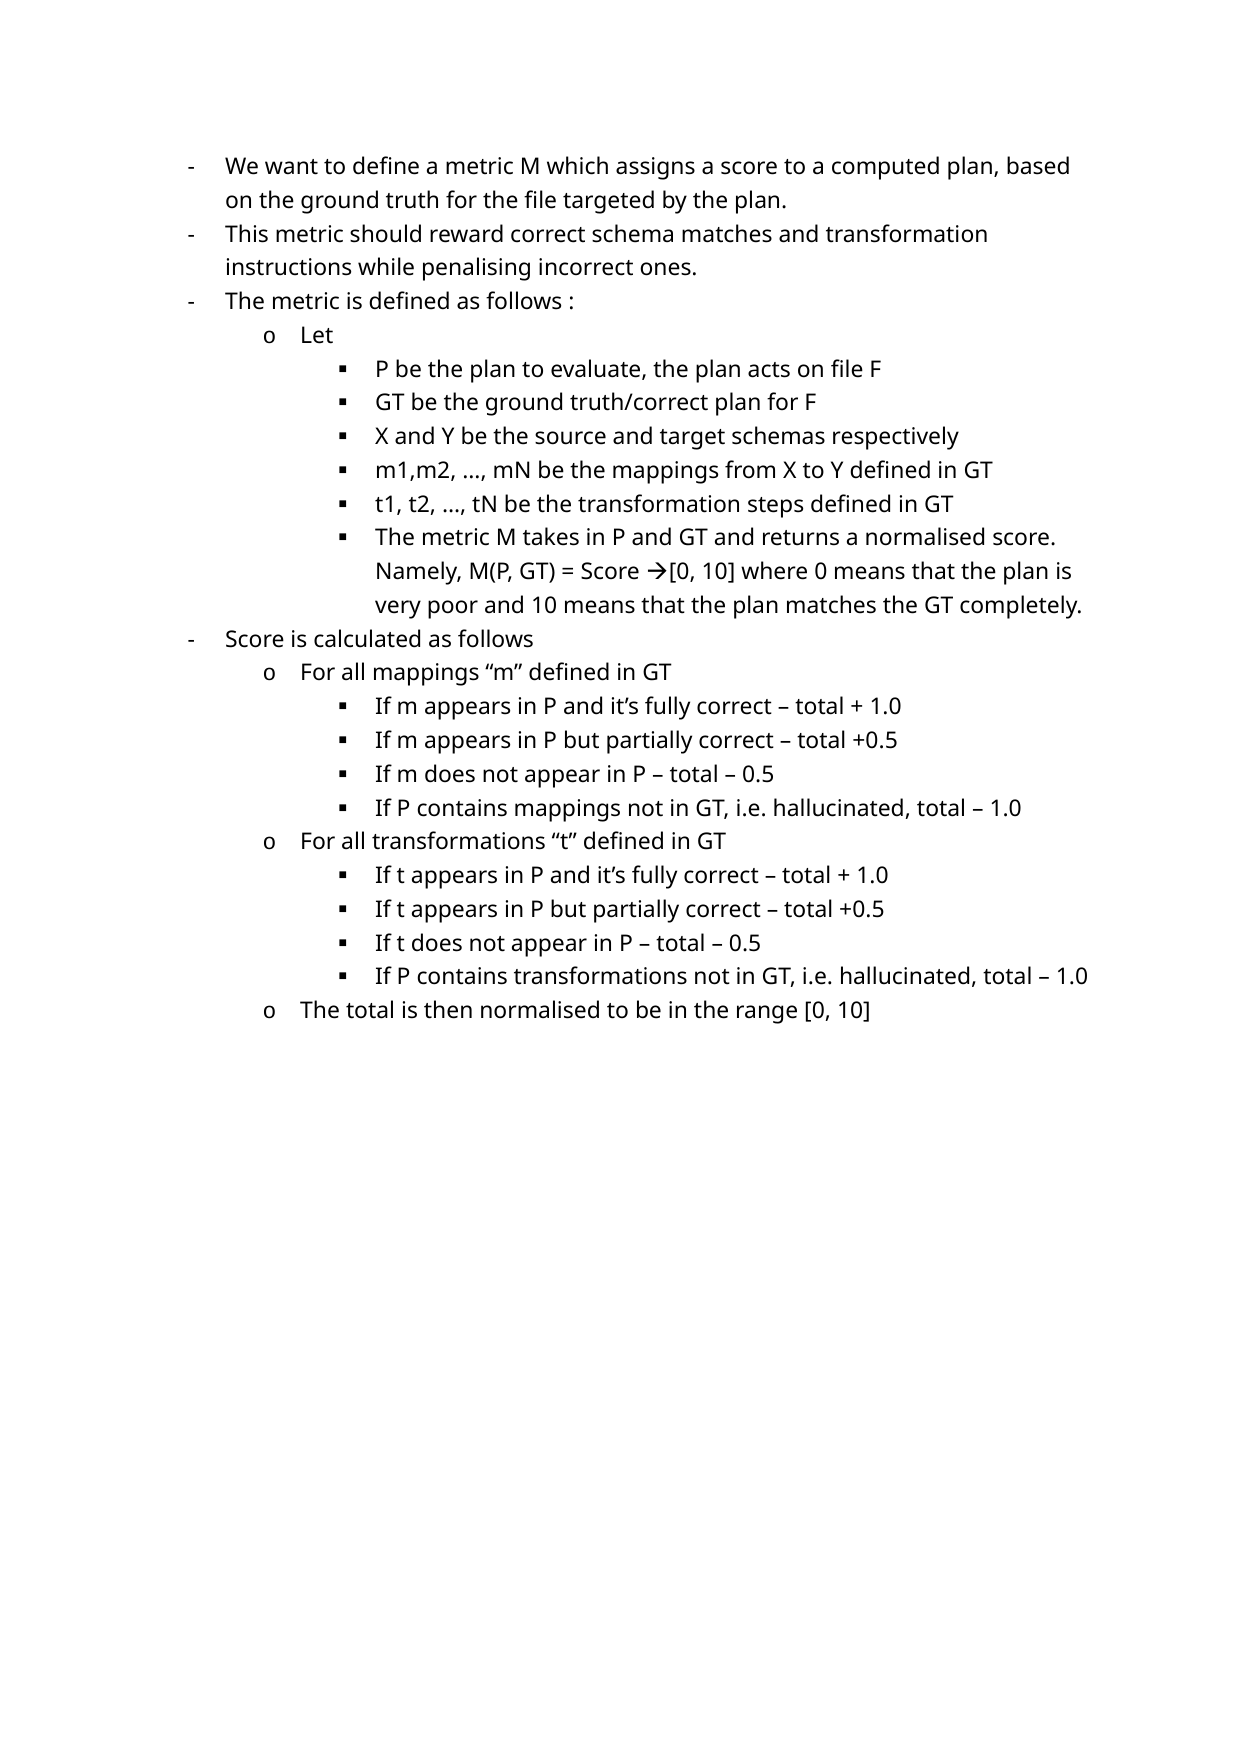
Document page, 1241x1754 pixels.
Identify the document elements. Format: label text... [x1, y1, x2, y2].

list The metric M takes in P and GT and returns a normalised score. Namely, M(P, GT) = Score [0, 10] where 0 means that the plan is very poor and 10 means that the plan matches the GT completely. [337, 521, 1090, 620]
list Let [262, 319, 1090, 350]
list If t appears in P and it’s fully correct – total + 1.0 [337, 859, 1090, 890]
list The total is then normalised to be in the range [0, 10] [262, 994, 1090, 1025]
list For all mappings “m” defined in GT [262, 656, 1090, 688]
list This metric should reward correct schema matches and transformation instructions while penalising incorrect ones. [187, 217, 1090, 282]
list t1, t2, …, tN be the transformation steps defined in GT [337, 488, 1090, 519]
list If P contains transformations not in GT, i.e. hallucinated, total – 1.0 [337, 960, 1090, 992]
list If t appears in P but partially correct – total +0.5 [337, 893, 1090, 924]
list For all transformations “t” defined in GT [262, 825, 1090, 857]
list X and Y be the source and target schemas respectively [337, 420, 1090, 451]
list If m appears in P but partially correct – total +0.5 [337, 724, 1090, 755]
list GT be the ground truth/correct plan for F [337, 386, 1090, 418]
list The metric is defined as follows : [187, 285, 1090, 316]
list We want to define a metric M which assigns a score to a computed plan, based on the ground truth for the file targeted by the plan. [187, 150, 1090, 215]
list If t does not appear in P – total – 0.5 [337, 927, 1090, 958]
list If m does not appear in P – total – 0.5 [337, 758, 1090, 789]
list If P contains mappings not in GT, i.e. hallucinated, total – 1.0 [337, 791, 1090, 823]
list m1,m2, …, mN be the mappings from X to Y defined in GT [337, 454, 1090, 485]
list P be the plan to evaluate, the plan acts on file F [337, 353, 1090, 384]
list Score is calculated as follows [187, 623, 1090, 654]
list If m appears in P and it’s fully correct – total + 1.0 [337, 690, 1090, 721]
